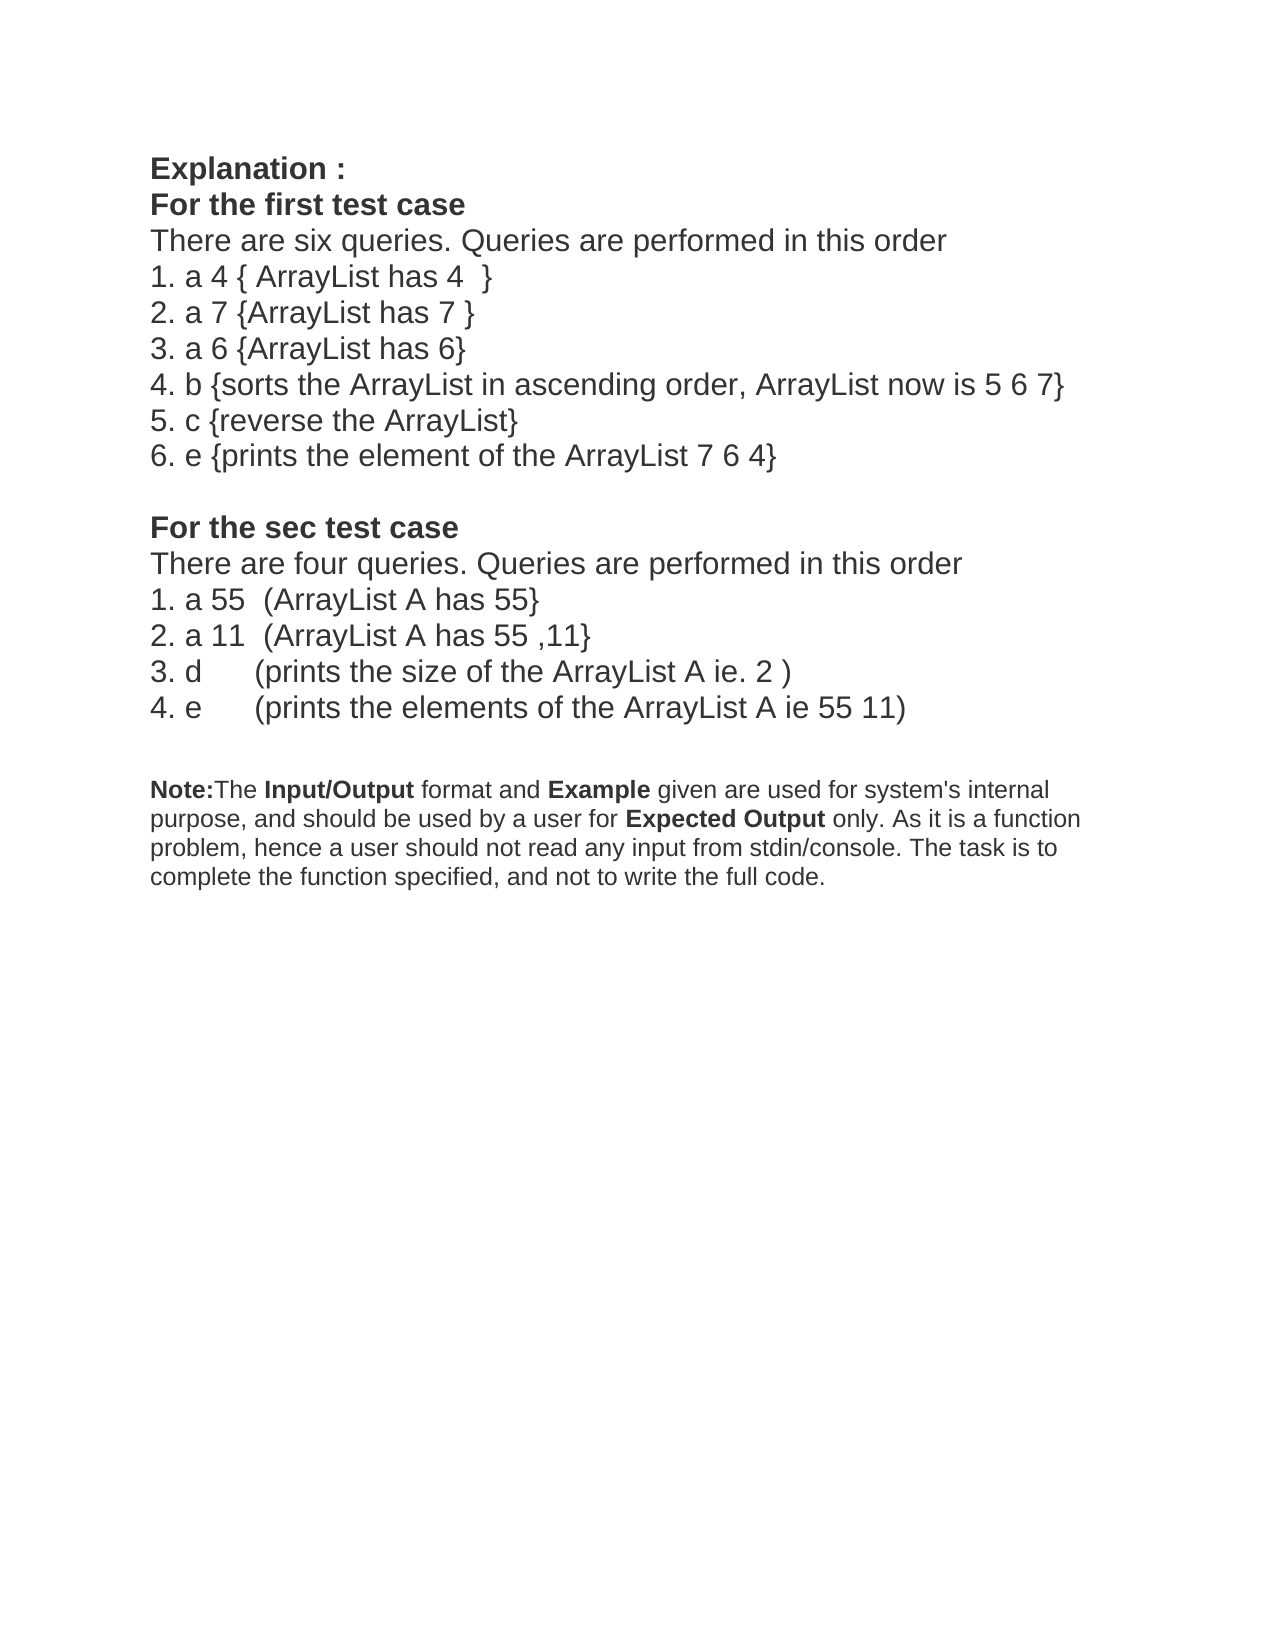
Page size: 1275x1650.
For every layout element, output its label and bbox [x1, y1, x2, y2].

text [150, 150, 1125, 890]
